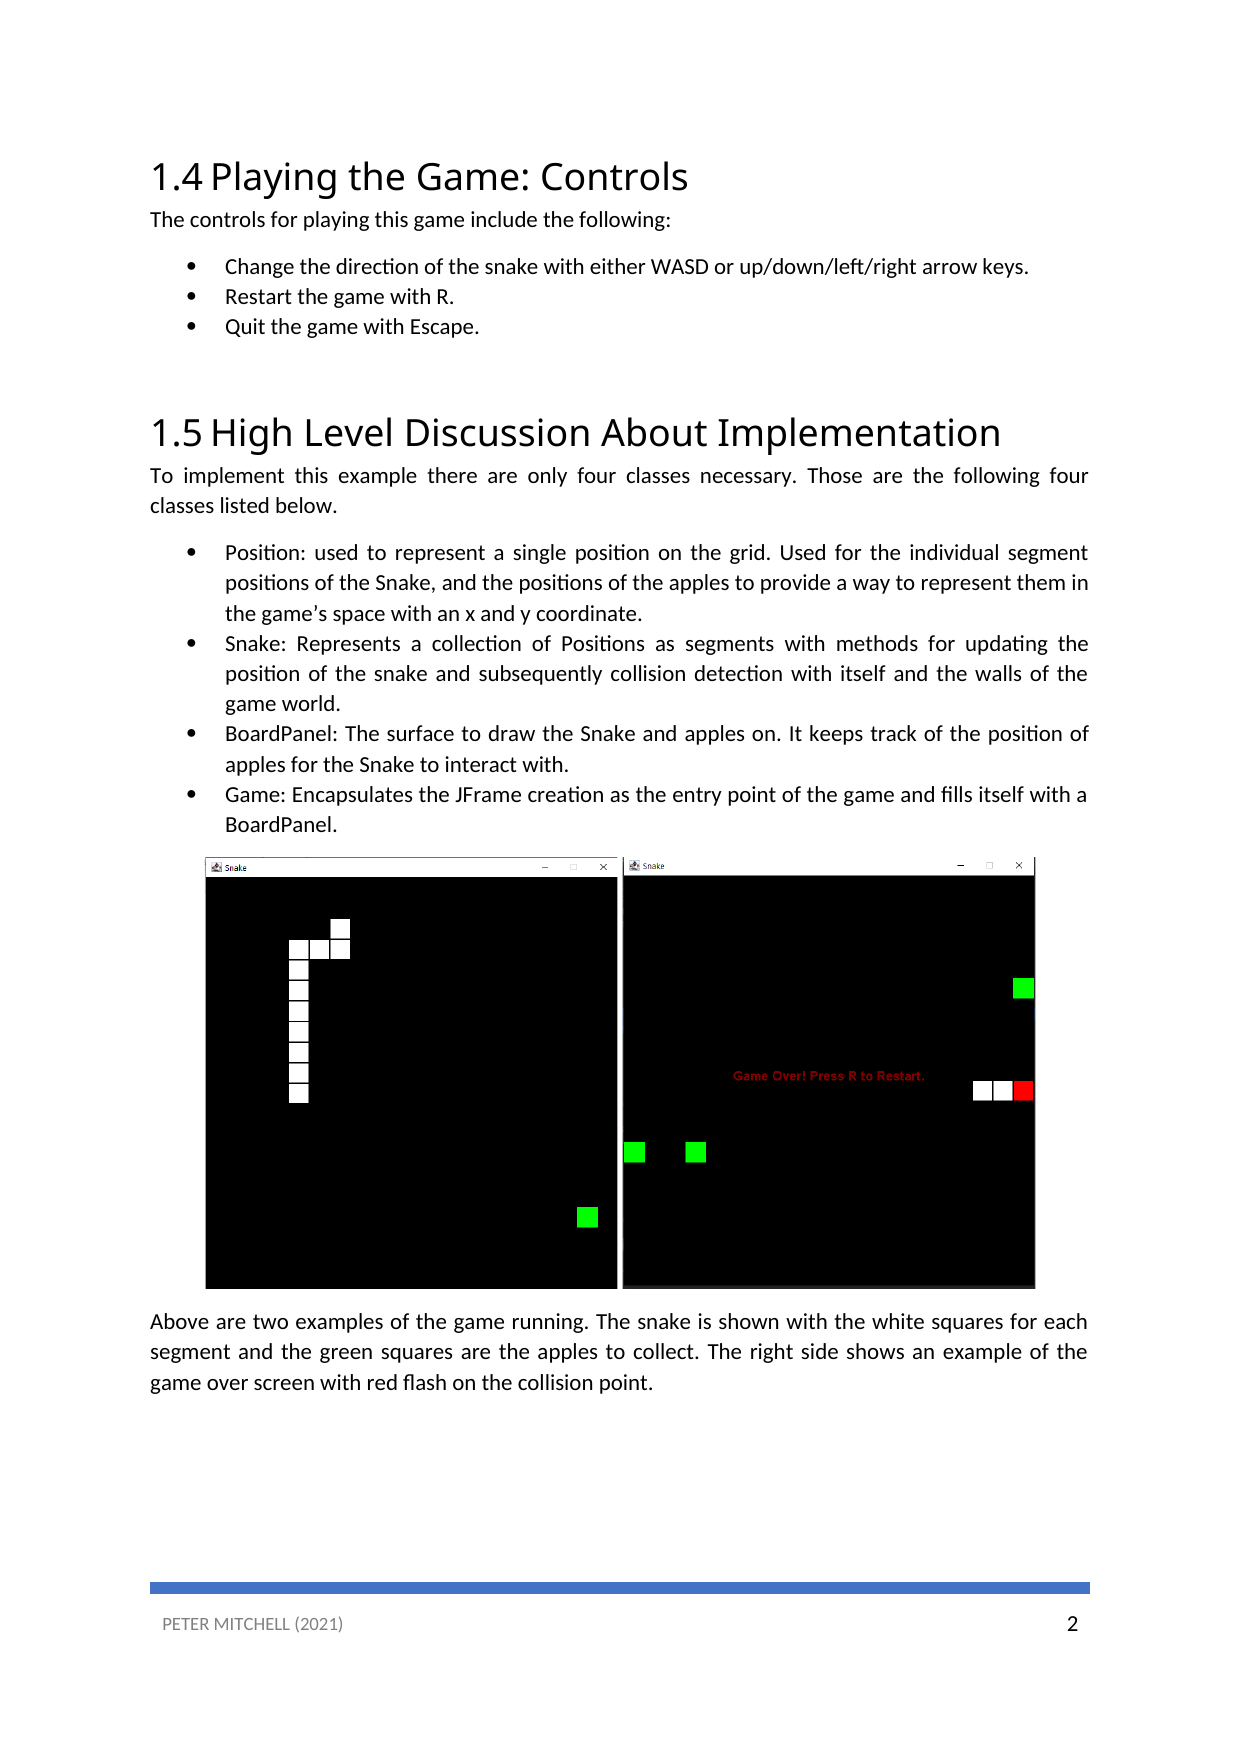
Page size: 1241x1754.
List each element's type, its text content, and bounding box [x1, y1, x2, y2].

list Game: Encapsulates the JFrame creation as the entry point of the game and fills itself with a BoardPanel. [187, 780, 1090, 838]
picture [622, 857, 1036, 1289]
text Above are two examples of the game running. The snake is shown with the white squares for each segment and the green squares are the apples to collect. The right side shows an example of the game over screen with red flash on the collision point. [150, 1307, 1090, 1396]
list BoardPanel: The surface to draw the Snake and apples on. It keeps track of the position of apples for the Snake to interact with. [187, 719, 1090, 778]
list Snake: Represents a collection of Positions as segments with methods for updating the position of the snake and subsequently collision detection with itself and the walls of the game world. [187, 629, 1090, 717]
list Quit the game with Escape. [187, 312, 1090, 340]
text To implement this example there are only four classes necessary. Those are the following four classes listed below. [150, 461, 1090, 519]
list Change the direction of the snake with either WASD or up/down/left/right arrow keys. [187, 252, 1090, 280]
list Position: used to represent a single position on the grid. Used for the individual segment positions of the Snake, and the positions of the apples to provide a way to represent them in the game’s space with an x and y coordinate. [187, 538, 1090, 627]
picture [204, 857, 618, 1289]
subtitle Playing the Game: Controls [150, 150, 1090, 201]
text The controls for playing this game include the following: [150, 205, 1090, 233]
list Restart the game with R. [187, 282, 1090, 310]
subtitle High Level Discussion About Implementation [150, 406, 1090, 457]
